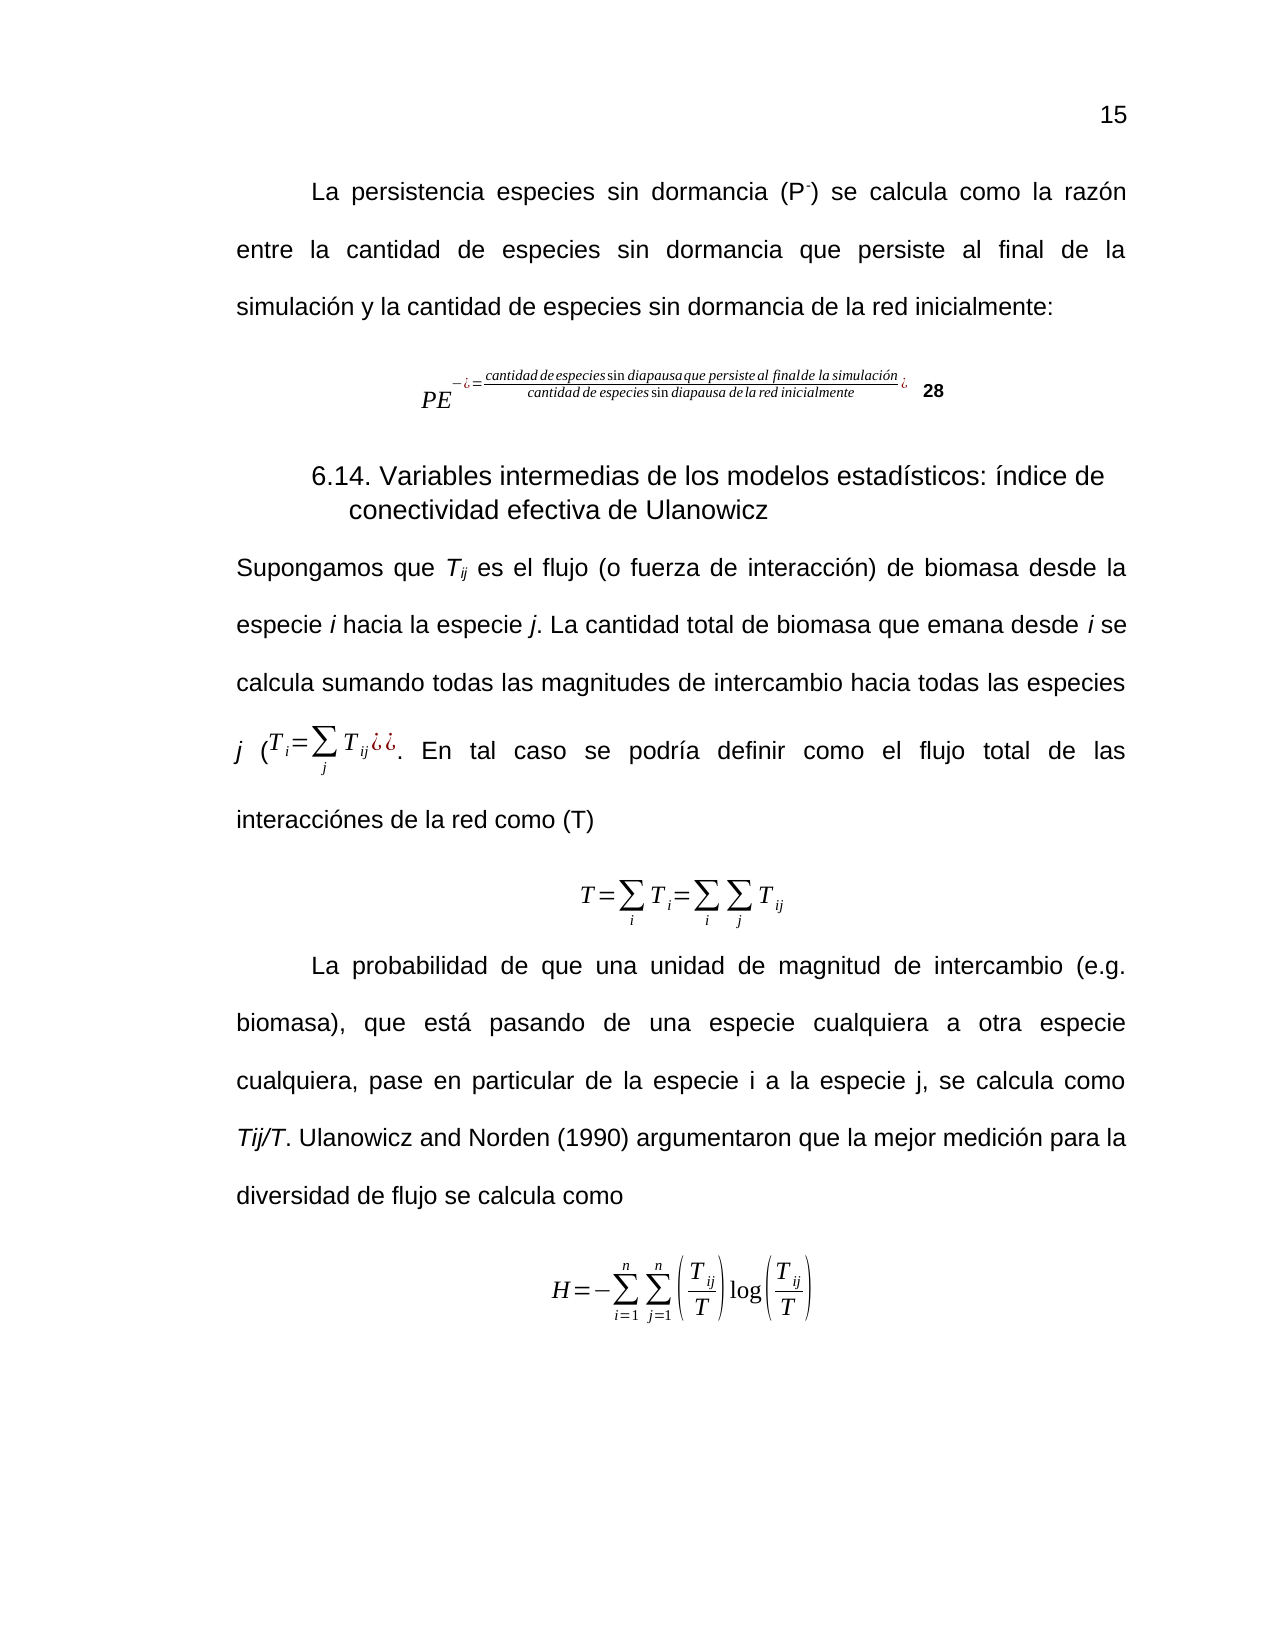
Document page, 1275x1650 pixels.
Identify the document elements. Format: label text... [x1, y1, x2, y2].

text 28 [236, 366, 1127, 414]
text La persistencia especies sin dormancia (P-) se calcula como la razón entre la cantidad de especies sin dormancia que persiste al final de la simulación y la cantidad de especies sin dormancia de la red inicialmente: [236, 177, 1127, 321]
subtitle Variables intermedias de los modelos estadísticos: índice de conectividad efectiva de Ulanowicz [311, 460, 1127, 525]
text Supongamos que Tij es el flujo (o fuerza de interacción) de biomasa desde la especie i hacia la especie j. La cantidad total de biomasa que emana desde i se calcula sumando todas las magnitudes de intercambio hacia todas las especies j (. En tal caso se podría definir como el flujo total de las interacciónes de la red como (T) [236, 553, 1127, 833]
text La probabilidad de que una unidad de magnitud de intercambio (e.g. biomasa), que está pasando de una especie cualquiera a otra especie cualquiera, pase en particular de la especie i a la especie j, se calcula como Tij/T. Ulanowicz and Norden (1990) argumentaron que la mejor medición para la diversidad de flujo se calcula como [236, 951, 1127, 1209]
